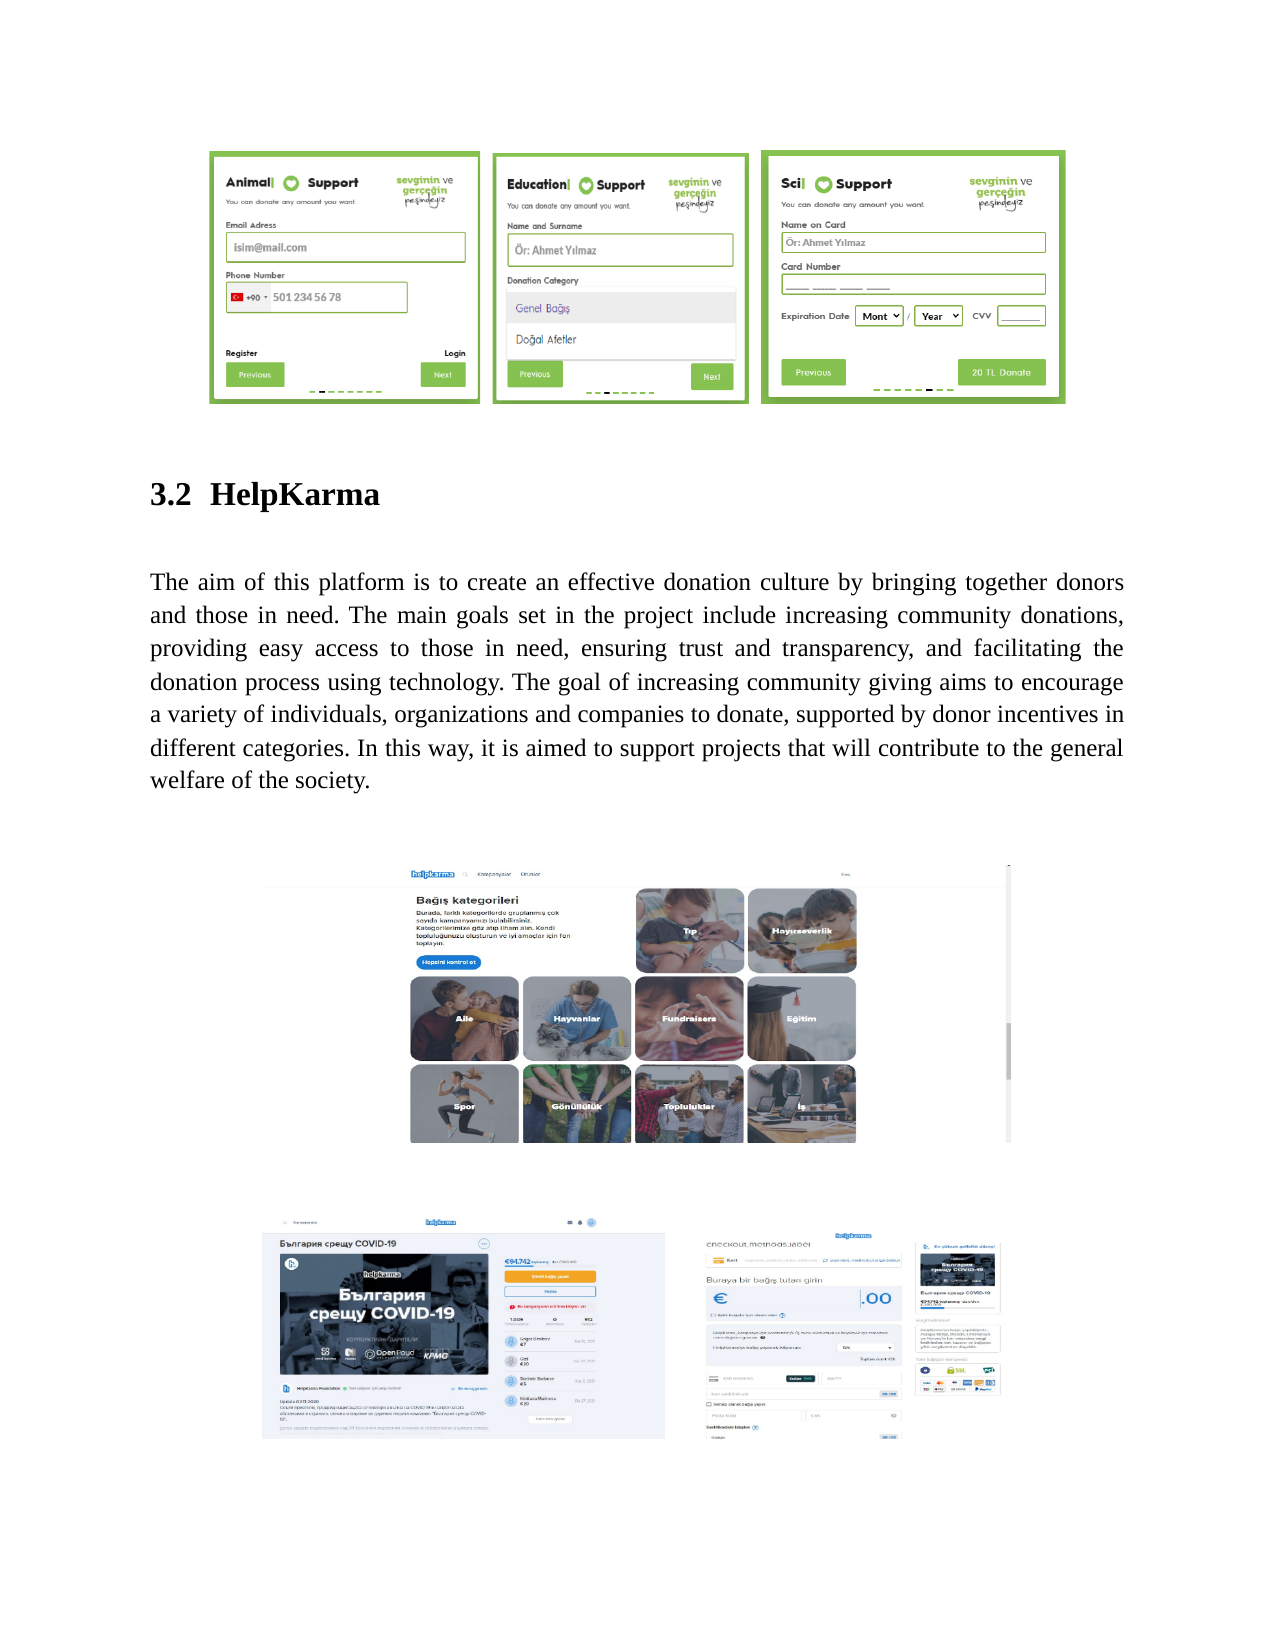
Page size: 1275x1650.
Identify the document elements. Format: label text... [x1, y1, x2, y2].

picture [261, 1213, 665, 1439]
picture [761, 150, 1066, 404]
text The aim of this platform is to create an effective donation culture by bringing together donors and those in need. The main goals set in the project include increasing community donations, providing easy access to those in need, ensuring trust and transparency, and facilitating the donation process using technology. The goal of increasing community giving aims to encourage a variety of individuals, organizations and companies to donate, supported by donor incentives in different categories. In this way, it is aimed to support projects that will contribute to the general welfare of the society. [150, 567, 1125, 794]
picture [209, 151, 481, 404]
picture [683, 1232, 1014, 1439]
subtitle HelpKarma [150, 474, 1125, 512]
picture [492, 153, 749, 404]
picture [263, 865, 1012, 1143]
